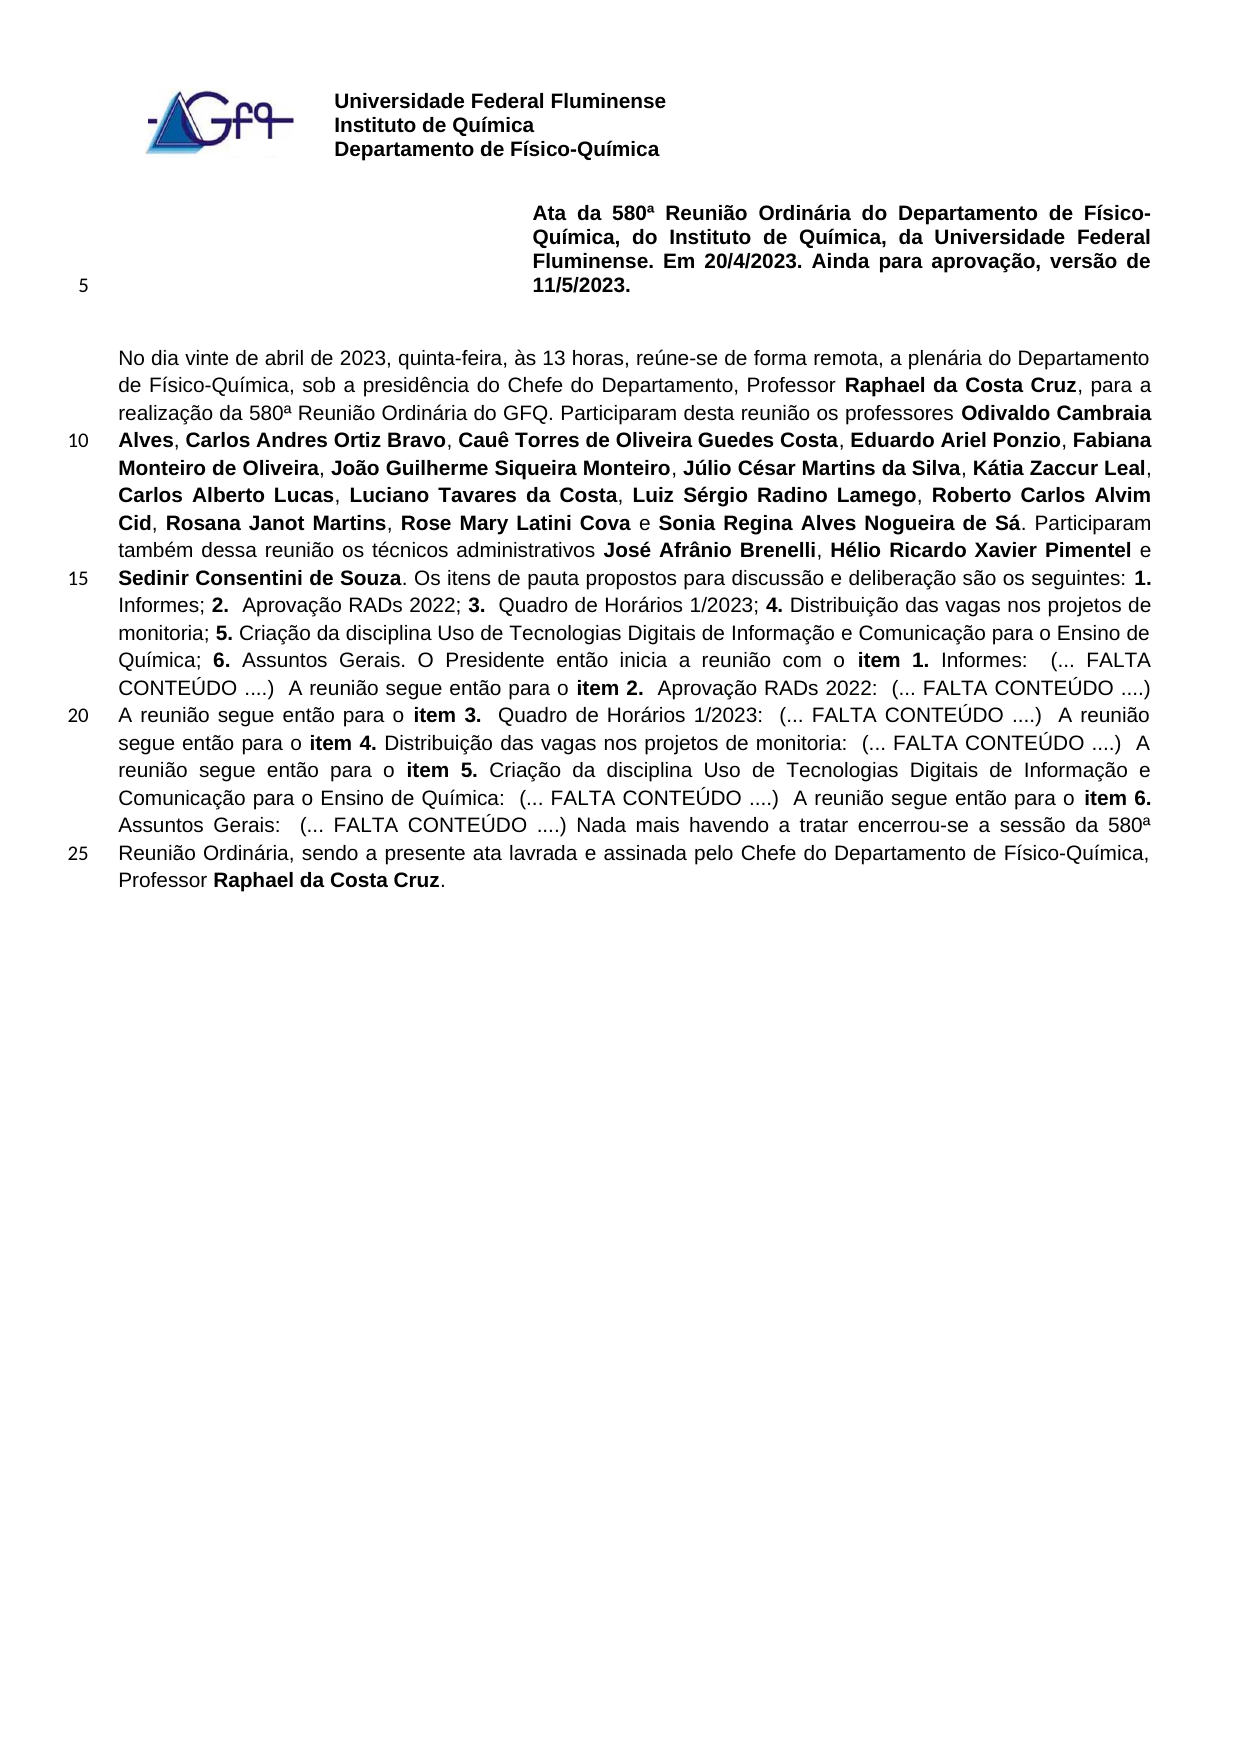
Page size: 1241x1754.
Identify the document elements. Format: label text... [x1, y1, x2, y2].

text Ata da 580ª Reunião Ordinária do Departamento de Físico-Química, do Instituto de Química, da Universidade Federal Fluminense. Em 20/4/2023. Ainda para aprovação, versão de 11/5/2023. [532, 201, 1152, 297]
picture [144, 88, 295, 158]
table_header [133, 89, 306, 177]
text No dia vinte de abril de 2023, quinta-feira, às 13 horas, reúne-se de forma remota, a plenária do Departamento de Físico-Química, sob a presidência do Chefe do Departamento, Professor Raphael da Costa Cruz, para a realização da 580ª Reunião Ordinária do GFQ. Participaram desta reunião os professores Odivaldo Cambraia Alves, Carlos Andres Ortiz Bravo, Cauê Torres de Oliveira Guedes Costa, Eduardo Ariel Ponzio, Fabiana Monteiro de Oliveira, João Guilherme Siqueira Monteiro, Júlio César Martins da Silva, Kátia Zaccur Leal, Carlos Alberto Lucas, Luciano Tavares da Costa, Luiz Sérgio Radino Lamego, Roberto Carlos Alvim Cid, Rosana Janot Martins, Rose Mary Latini Cova e Sonia Regina Alves Nogueira de Sá. Participaram também dessa reunião os técnicos administrativos José Afrânio Brenelli, Hélio Ricardo Xavier Pimentel e Sedinir Consentini de Souza. Os itens de pauta propostos para discussão e deliberação são os seguintes: 1. Informes; 2. Aprovação RADs 2022; 3. Quadro de Horários 1/2023; 4. Distribuição das vagas nos projetos de monitoria; 5. Criação da disciplina Uso de Tecnologias Digitais de Informação e Comunicação para o Ensino de Química; 6. Assuntos Gerais. O Presidente então inicia a reunião com o item 1. Informes: (... FALTA CONTEÚDO ....) A reunião segue então para o item 2. Aprovação RADs 2022: (... FALTA CONTEÚDO ....) A reunião segue então para o item 3. Quadro de Horários 1/2023: (... FALTA CONTEÚDO ....) A reunião segue então para o item 4. Distribuição das vagas nos projetos de monitoria: (... FALTA CONTEÚDO ....) A reunião segue então para o item 5. Criação da disciplina Uso de Tecnologias Digitais de Informação e Comunicação para o Ensino de Química: (... FALTA CONTEÚDO ....) A reunião segue então para o item 6. Assuntos Gerais: (... FALTA CONTEÚDO ....) Nada mais havendo a tratar encerrou-se a sessão da 580ª Reunião Ordinária, sendo a presente ata lavrada e assinada pelo Chefe do Departamento de Físico-Química, Professor Raphael da Costa Cruz. [118, 345, 1152, 892]
table_header Universidade Federal Fluminense Instituto de Química Departamento de Físico-Química [306, 89, 689, 177]
